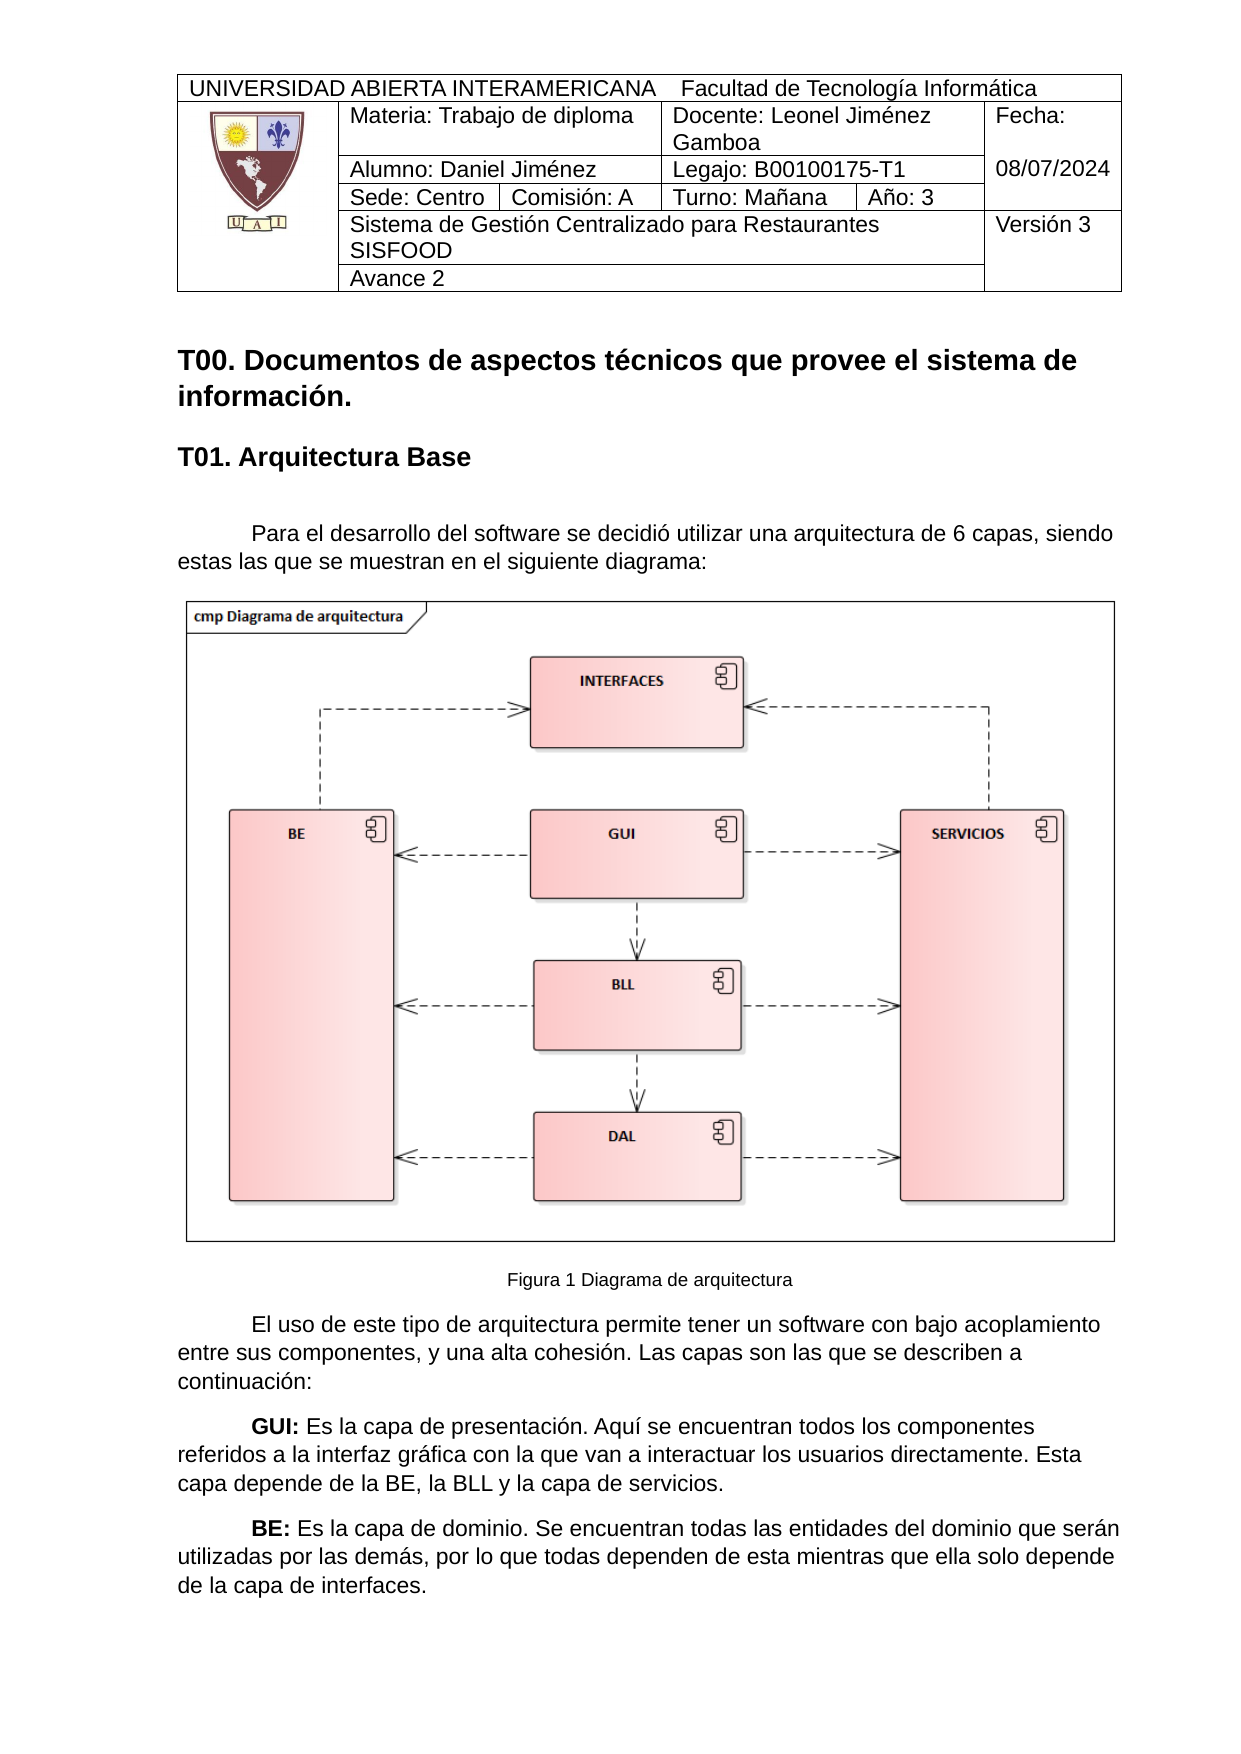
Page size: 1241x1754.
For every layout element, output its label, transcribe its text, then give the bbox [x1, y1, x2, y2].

picture [177, 593, 1123, 1250]
text Figura 1 Diagrama de arquitectura [177, 1268, 1122, 1290]
text GUI: Es la capa de presentación. Aquí se encuentran todos los componentes referidos a la interfaz gráfica con la que van a interactuar los usuarios directamente. Esta capa depende de la BE, la BLL y la capa de servicios. [177, 1413, 1122, 1496]
text T00. Documentos de aspectos técnicos que provee el sistema de información. [177, 343, 1122, 413]
text BE: Es la capa de dominio. Se encuentran todas las entidades del dominio que serán utilizadas por las demás, por lo que todas dependen de esta mientras que ella solo depende de la capa de interfaces. [177, 1515, 1122, 1598]
text Para el desarrollo del software se decidió utilizar una arquitectura de 6 capas, siendo estas las que se muestran en el siguiente diagrama: [177, 519, 1122, 574]
subtitle T01. Arquitectura Base [177, 441, 1122, 472]
text El uso de este tipo de arquitectura permite tener un software con bajo acoplamiento entre sus componentes, y una alta cohesión. Las capas son las que se describen a continuación: [177, 1311, 1122, 1394]
picture [188, 102, 327, 236]
